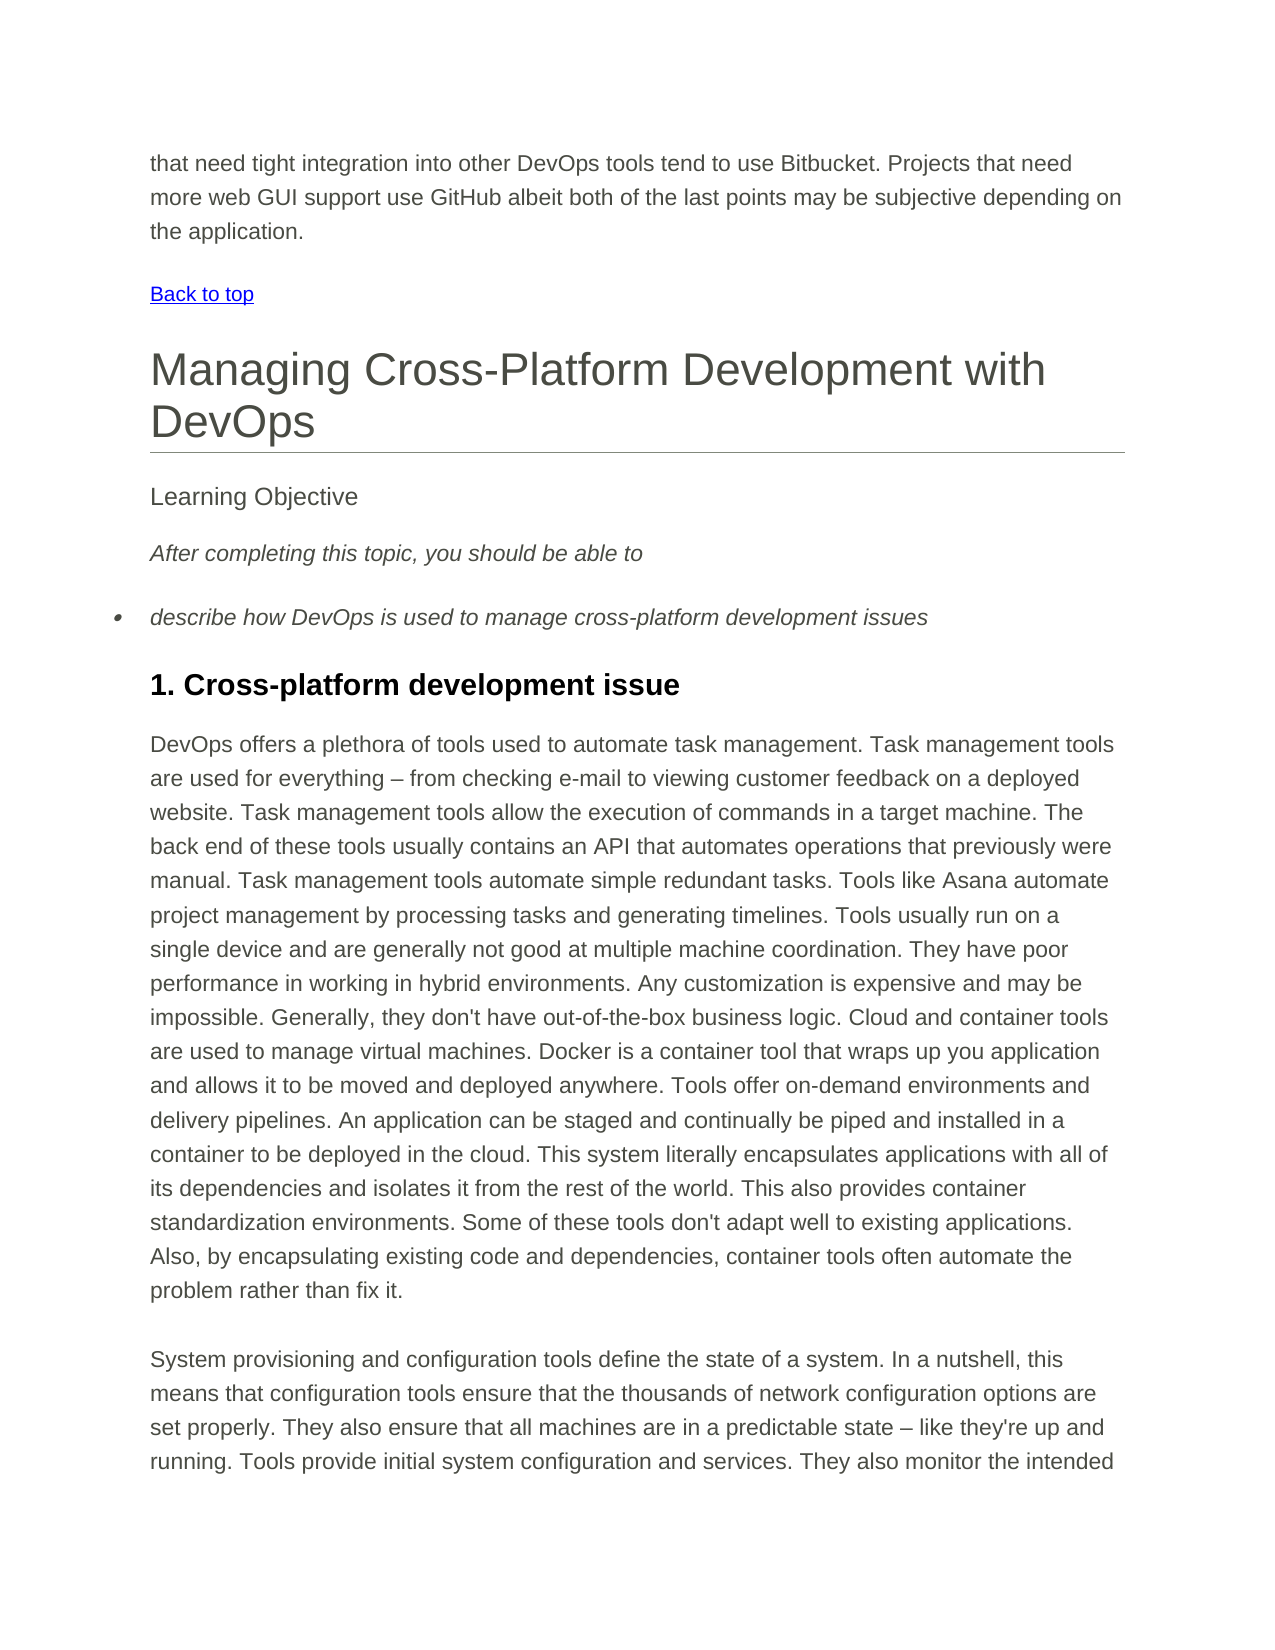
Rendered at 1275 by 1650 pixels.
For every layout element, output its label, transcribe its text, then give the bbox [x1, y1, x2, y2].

subtitle Learning Objective [150, 482, 1125, 511]
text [150, 731, 1125, 1475]
subtitle Managing Cross-Platform Development with DevOps [150, 342, 1125, 452]
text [150, 150, 1125, 245]
list describe how DevOps is used to manage cross-platform development issues [112, 603, 1125, 630]
subtitle 1. Cross-platform development issue [150, 667, 1125, 702]
text Back to top [150, 282, 1125, 306]
text After completing this topic, you should be able to [150, 540, 1125, 567]
